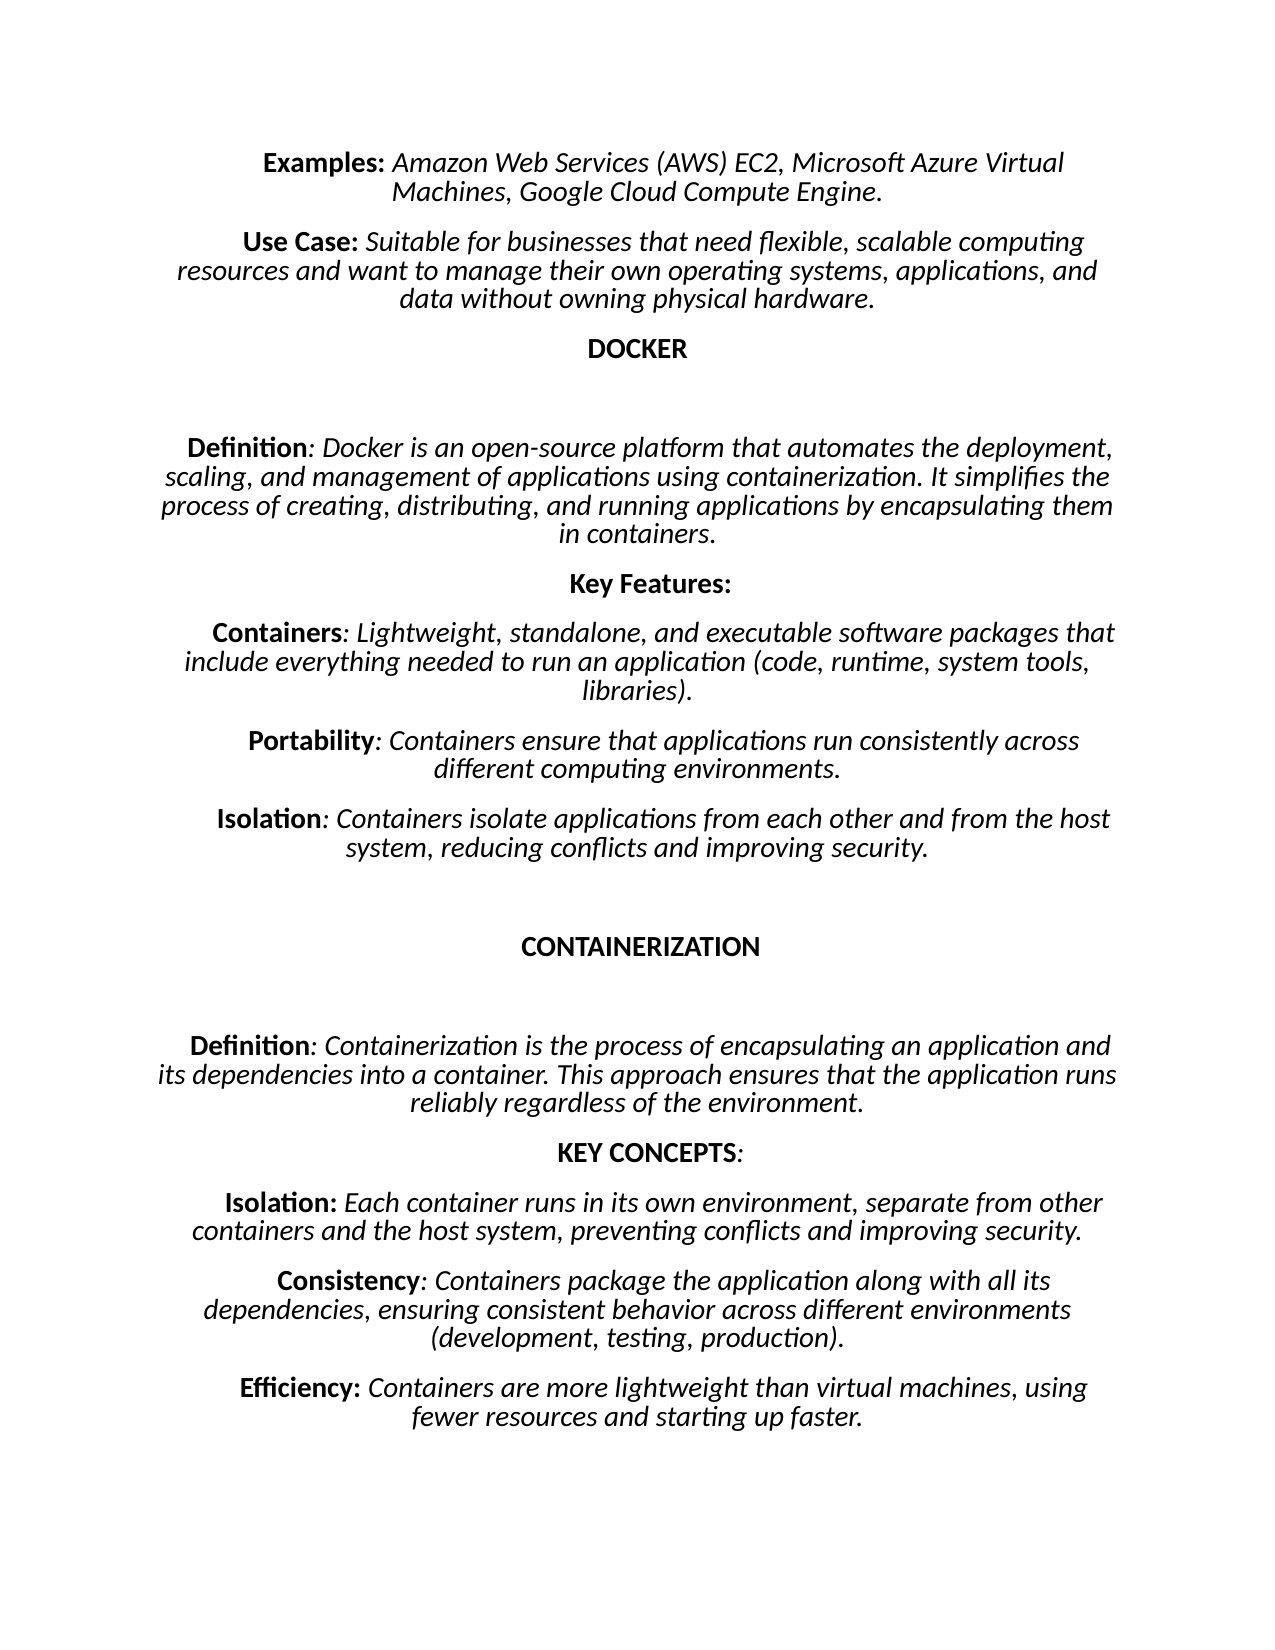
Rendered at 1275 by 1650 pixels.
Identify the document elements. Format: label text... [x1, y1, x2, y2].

text DOCKER [150, 335, 1125, 364]
text Isolation: Each container runs in its own environment, separate from other containers and the host system, preventing conflicts and improving security. [150, 1189, 1125, 1247]
text Definition: Containerization is the process of encapsulating an application and its dependencies into a container. This approach ensures that the application runs reliably regardless of the environment. [150, 1032, 1125, 1119]
text Definition: Docker is an open-source platform that automates the deployment, scaling, and management of applications using containerization. It simplifies the process of creating, distributing, and running applications by encapsulating them in containers. [150, 434, 1125, 549]
text Key Features: [150, 570, 1125, 599]
text Use Case: Suitable for businesses that need flexible, scalable computing resources and want to manage their own operating systems, applications, and data without owning physical hardware. [150, 228, 1125, 314]
text CONTAINERIZATION [150, 933, 1125, 962]
text Isolation: Containers isolate applications from each other and from the host system, reducing conflicts and improving security. [150, 805, 1125, 863]
text Containers: Lightweight, standalone, and executable software packages that include everything needed to run an application (code, runtime, system tools, libraries). [150, 620, 1125, 706]
text Examples: Amazon Web Services (AWS) EC2, Microsoft Azure Virtual Machines, Google Cloud Compute Engine. [150, 150, 1125, 207]
text Portability: Containers ensure that applications run consistently across different computing environments. [150, 727, 1125, 784]
text KEY CONCEPTS: [150, 1139, 1125, 1168]
text Efficiency: Containers are more lightweight than virtual machines, using fewer resources and starting up faster. [150, 1374, 1125, 1432]
text Consistency: Containers package the application along with all its dependencies, ensuring consistent behavior across different environments (development, testing, production). [150, 1267, 1125, 1354]
